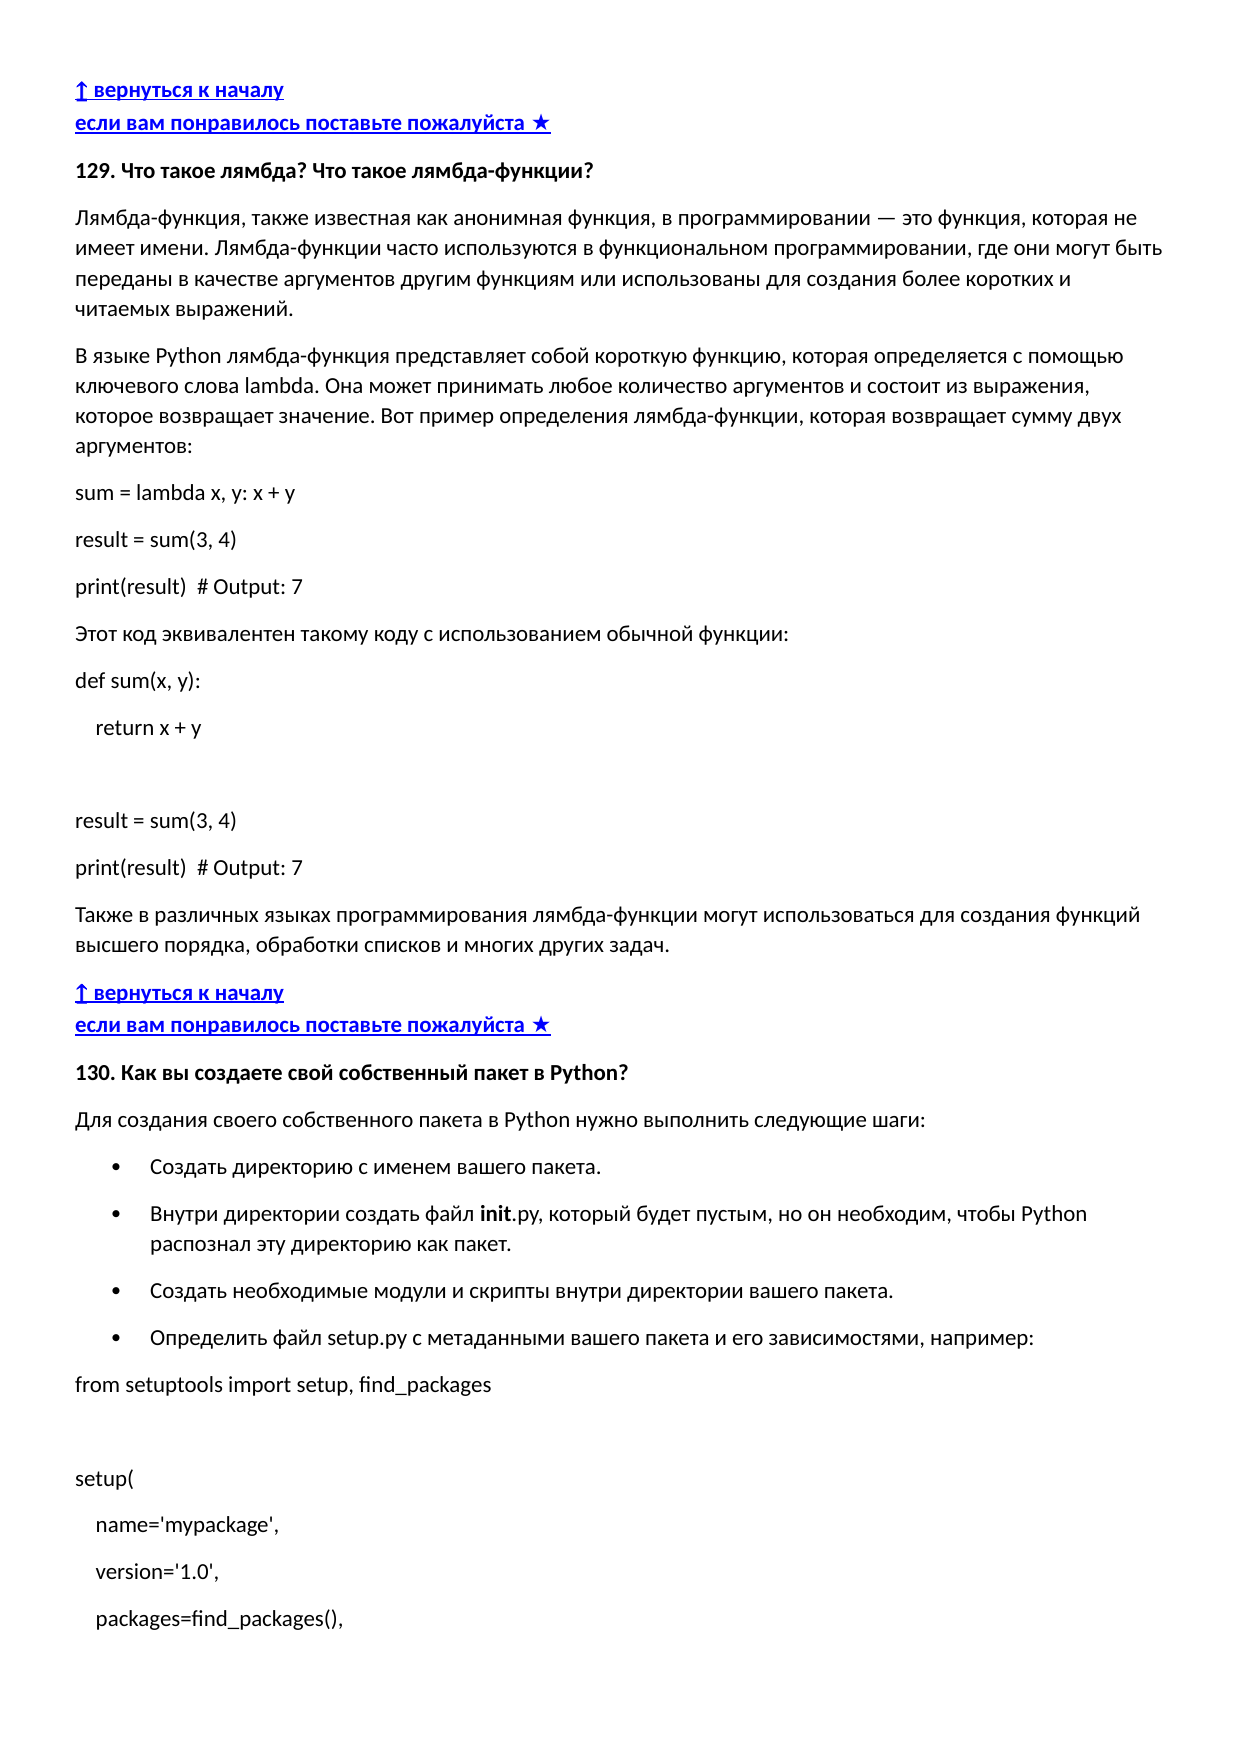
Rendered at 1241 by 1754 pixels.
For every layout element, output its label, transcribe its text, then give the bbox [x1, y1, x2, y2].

text ↥ вернуться к началу если вам понравилось поставьте пожалуйста ★ [75, 75, 1165, 137]
text packages=find_packages(), [75, 1604, 1165, 1632]
text 130. Как вы создаете свой собственный пакет в Python? [75, 1058, 1165, 1087]
text name='mypackage', [75, 1511, 1165, 1539]
text 129. Что такое лямбда? Что такое лямбда-функции? [75, 156, 1165, 184]
text result = sum(3, 4) [75, 525, 1165, 553]
text sum = lambda x, y: x + y [75, 478, 1165, 506]
text def sum(x, y): [75, 666, 1165, 694]
list Определить файл setup.py с метаданными вашего пакета и его зависимостями, например: [112, 1323, 1165, 1351]
text print(result) # Output: 7 [75, 572, 1165, 600]
text print(result) # Output: 7 [75, 853, 1165, 881]
text from setuptools import setup, find_packages [75, 1370, 1165, 1398]
text Этот код эквивалентен такому коду с использованием обычной функции: [75, 619, 1165, 647]
text return x + y [75, 713, 1165, 741]
text В языке Python лямбда-функция представляет собой короткую функцию, которая определяется с помощью ключевого слова lambda. Она может принимать любое количество аргументов и состоит из выражения, которое возвращает значение. Вот пример определения лямбда-функции, которая возвращает сумму двух аргументов: [75, 341, 1165, 459]
text version='1.0', [75, 1557, 1165, 1586]
text Также в различных языках программирования лямбда-функции могут использоваться для создания функций высшего порядка, обработки списков и многих других задач. [75, 900, 1165, 958]
text Лямбда-функция, также известная как анонимная функция, в программировании — это функция, которая не имеет имени. Лямбда-функции часто используются в функциональном программировании, где они могут быть переданы в качестве аргументов другим функциям или использованы для создания более коротких и читаемых выражений. [75, 203, 1165, 322]
list Внутри директории создать файл init.py, который будет пустым, но он необходим, чтобы Python распознал эту директорию как пакет. [112, 1199, 1165, 1257]
text result = sum(3, 4) [75, 806, 1165, 834]
text Для создания своего собственного пакета в Python нужно выполнить следующие шаги: [75, 1105, 1165, 1133]
text setup( [75, 1464, 1165, 1492]
text ↥ вернуться к началу если вам понравилось поставьте пожалуйста ★ [75, 977, 1165, 1039]
list Создать директорию с именем вашего пакета. [112, 1152, 1165, 1180]
list Создать необходимые модули и скрипты внутри директории вашего пакета. [112, 1276, 1165, 1304]
